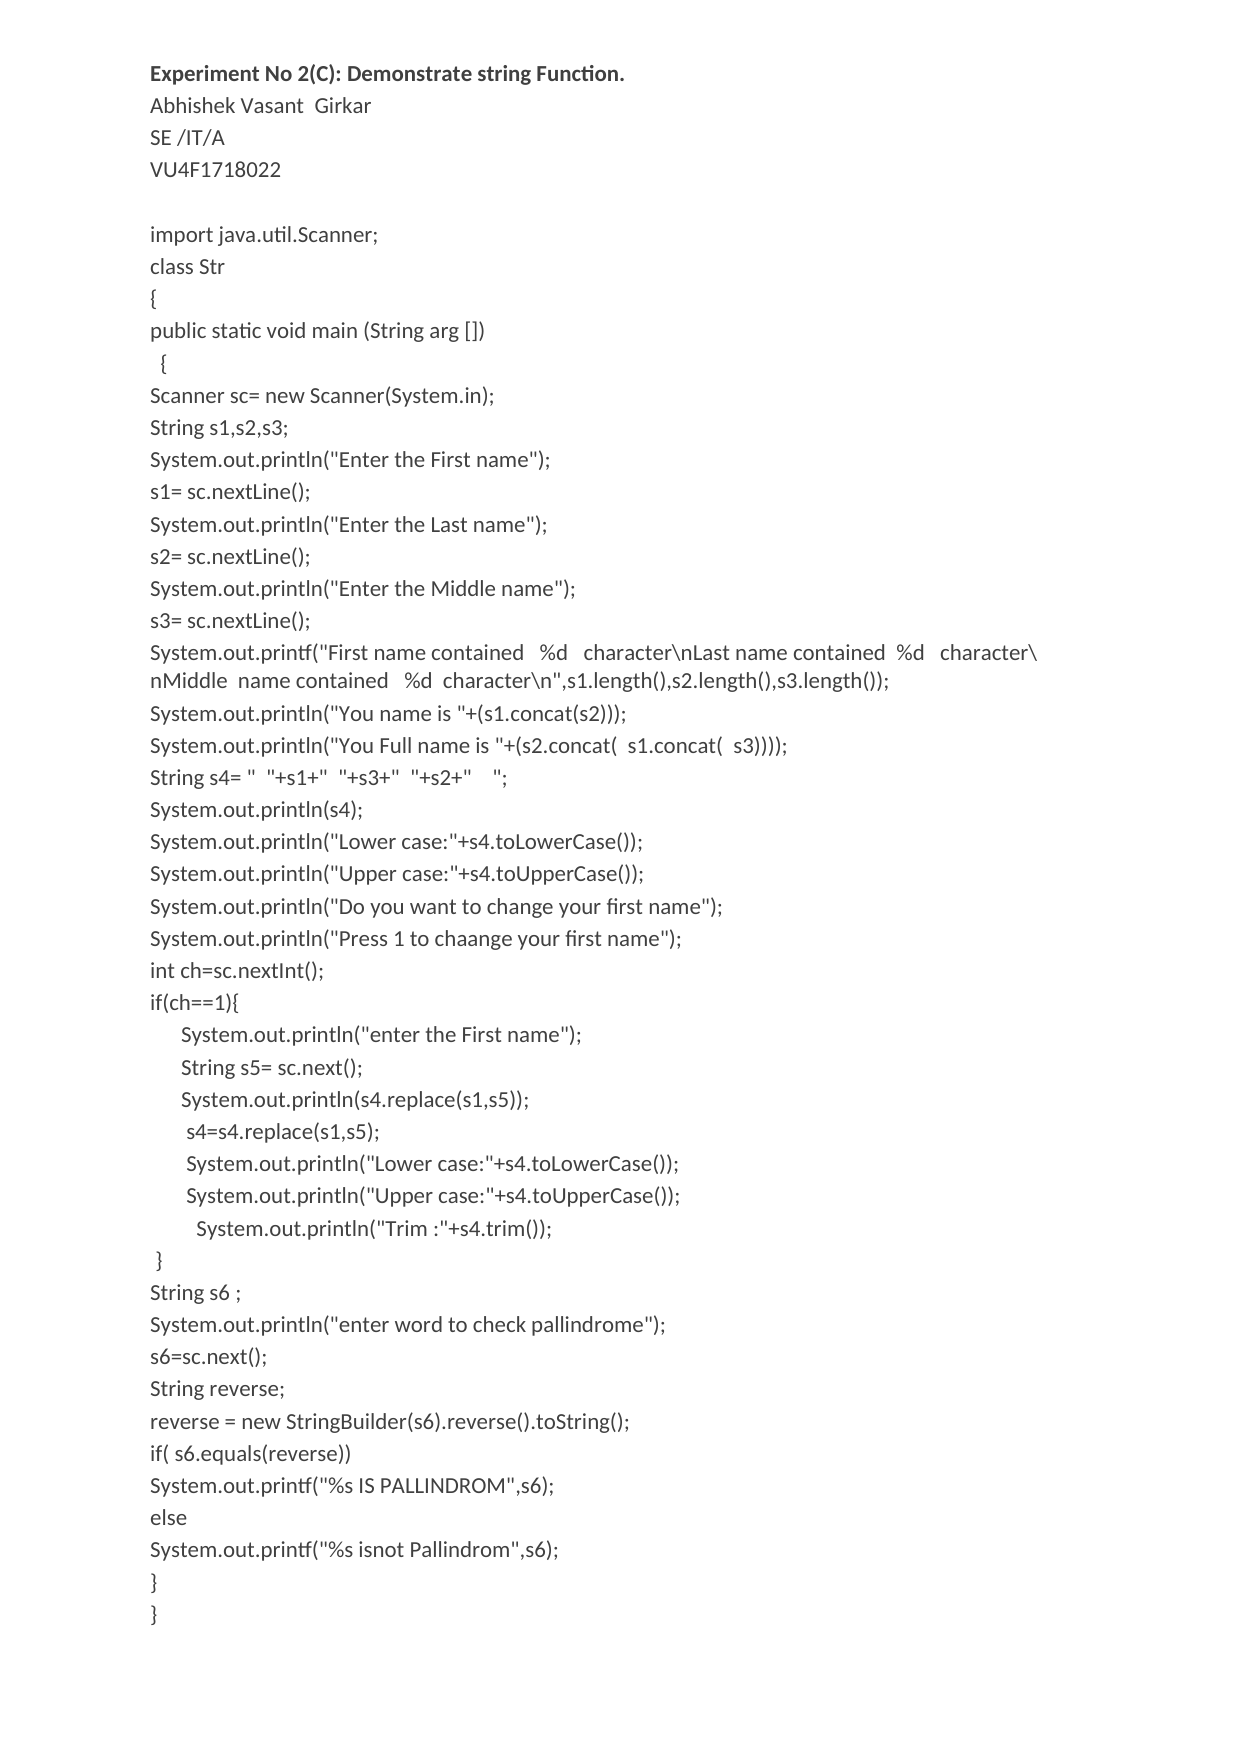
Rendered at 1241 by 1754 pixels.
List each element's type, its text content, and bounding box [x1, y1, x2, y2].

text System.out.printf("%s IS PALLINDROM",s6); [150, 1471, 1090, 1499]
text if(ch==1){ [150, 988, 1090, 1016]
text System.out.println("Lower case:"+s4.toLowerCase()); [150, 1149, 1090, 1177]
text System.out.println("You name is "+(s1.concat(s2))); [150, 699, 1090, 727]
text String s4= " "+s1+" "+s3+" "+s2+" "; [150, 763, 1090, 791]
text System.out.println("Enter the Last name"); [150, 510, 1090, 538]
text System.out.printf("%s isnot Pallindrom",s6); [150, 1536, 1090, 1563]
text System.out.println("Enter the First name"); [150, 445, 1090, 473]
text String s6 ; [150, 1278, 1090, 1306]
text Experiment No 2(C): Demonstrate string Function. [150, 59, 1090, 87]
text String s1,s2,s3; [150, 413, 1090, 441]
text System.out.println("Upper case:"+s4.toUpperCase()); [150, 859, 1090, 888]
text System.out.println("Press 1 to chaange your first name"); [150, 924, 1090, 952]
text { [150, 284, 1090, 312]
text s1= sc.nextLine(); [150, 477, 1090, 506]
text VU4F1718022 [150, 156, 1090, 184]
text s4=s4.replace(s1,s5); [150, 1117, 1090, 1145]
text else [150, 1503, 1090, 1531]
text reverse = new StringBuilder(s6).reverse().toString(); [150, 1407, 1090, 1435]
text String reverse; [150, 1374, 1090, 1403]
text s3= sc.nextLine(); [150, 606, 1090, 634]
text import java.util.Scanner; [150, 220, 1090, 248]
text } [150, 1246, 1090, 1274]
text System.out.println("enter the First name"); [150, 1021, 1090, 1048]
text int ch=sc.nextInt(); [150, 956, 1090, 984]
text s2= sc.nextLine(); [150, 542, 1090, 570]
text System.out.println(s4); [150, 795, 1090, 823]
text } [150, 1600, 1090, 1628]
text if( s6.equals(reverse)) [150, 1439, 1090, 1467]
text s6=sc.next(); [150, 1342, 1090, 1370]
text System.out.println("Upper case:"+s4.toUpperCase()); [150, 1181, 1090, 1209]
text System.out.println("enter word to check pallindrome"); [150, 1310, 1090, 1338]
text Abhishek Vasant Girkar [150, 91, 1090, 119]
text System.out.printf("First name contained %d character\nLast name contained %d character\nMiddle name contained %d character\n",s1.length(),s2.length(),s3.length()); [150, 638, 1090, 694]
text System.out.println("You Full name is "+(s2.concat( s1.concat( s3)))); [150, 731, 1090, 759]
text } [150, 1568, 1090, 1596]
text System.out.println("Enter the Middle name"); [150, 574, 1090, 602]
text System.out.println(s4.replace(s1,s5)); [150, 1085, 1090, 1113]
text public static void main (String arg []) [150, 317, 1090, 344]
text System.out.println("Do you want to change your first name"); [150, 892, 1090, 920]
text SE /IT/A [150, 123, 1090, 151]
text System.out.println("Lower case:"+s4.toLowerCase()); [150, 827, 1090, 855]
text System.out.println("Trim :"+s4.trim()); [150, 1214, 1090, 1242]
text Scanner sc= new Scanner(System.in); [150, 381, 1090, 409]
text String s5= sc.next(); [150, 1053, 1090, 1081]
text { [150, 349, 1090, 377]
text class Str [150, 252, 1090, 280]
